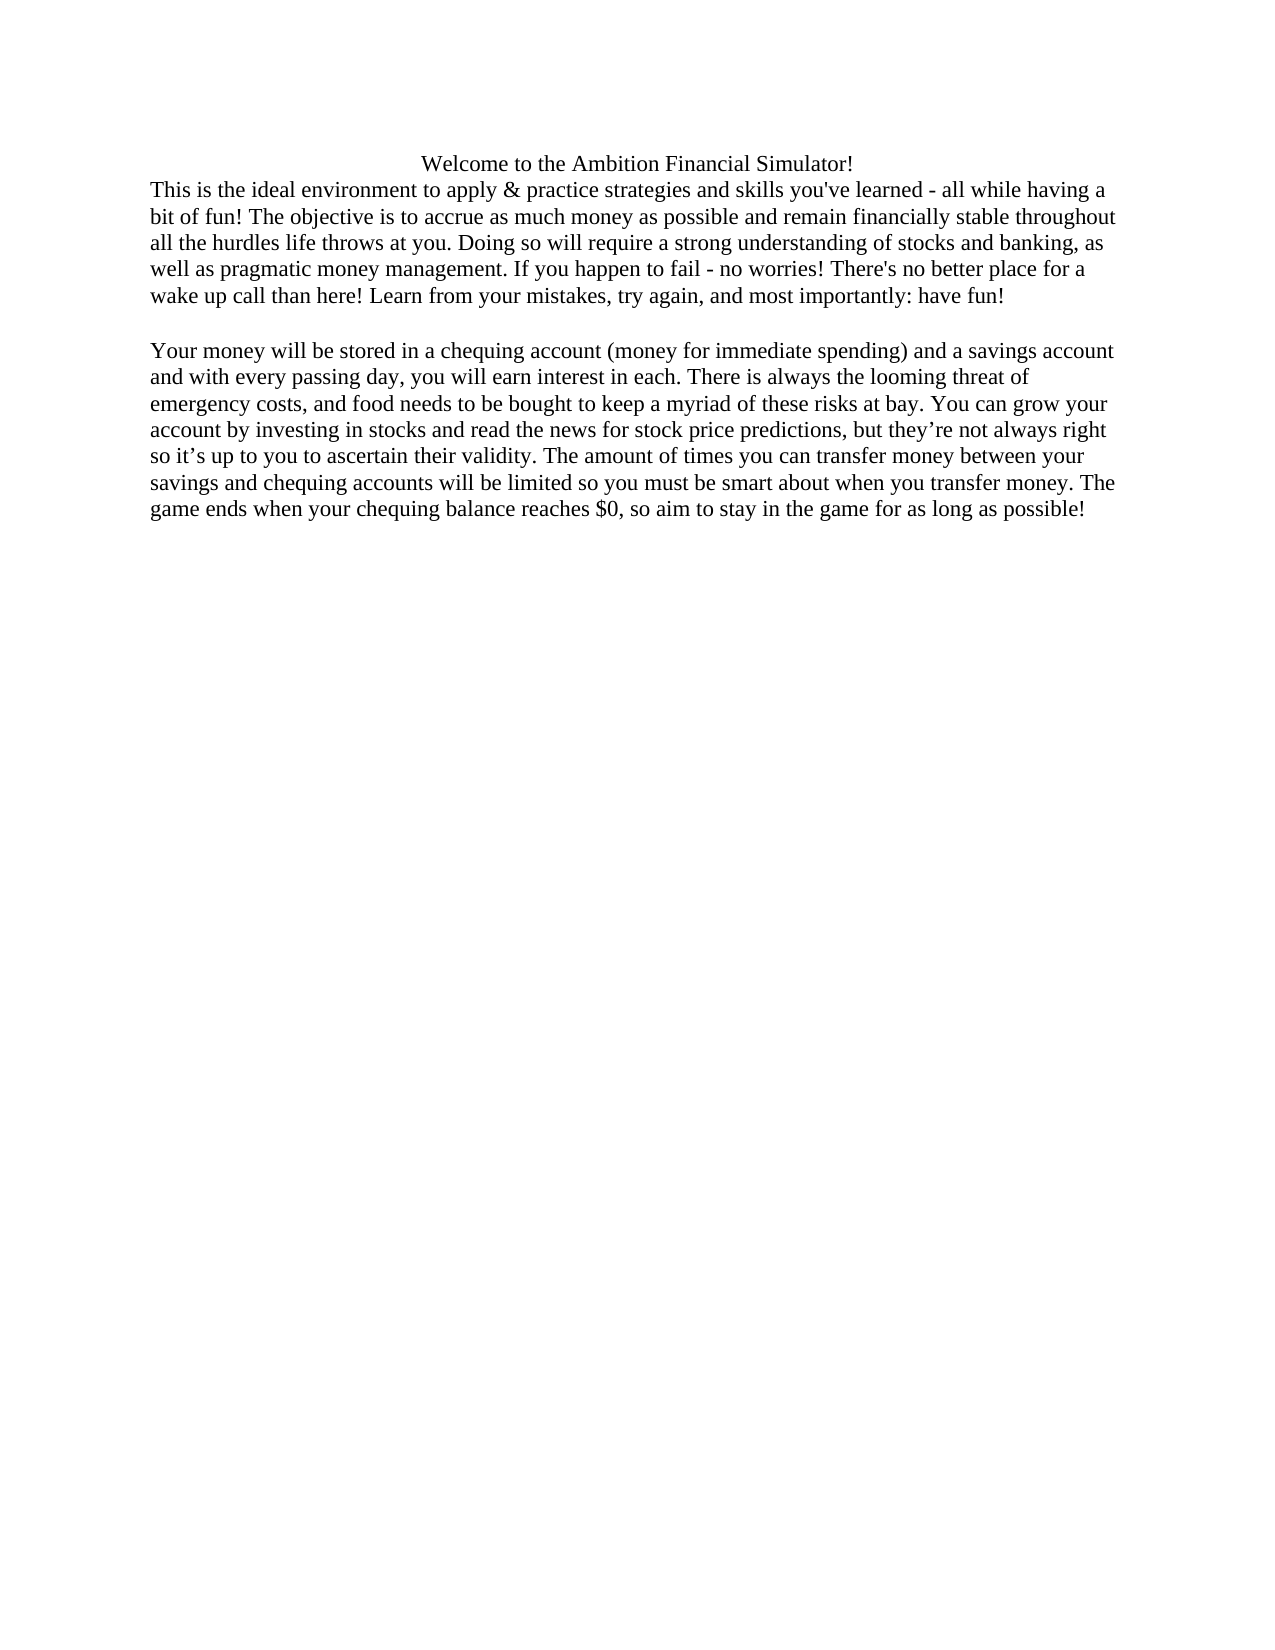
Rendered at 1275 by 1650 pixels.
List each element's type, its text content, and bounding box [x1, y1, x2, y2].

text Welcome to the Ambition Financial Simulator! [150, 150, 1125, 176]
text This is the ideal environment to apply & practice strategies and skills you've learned - all while having a bit of fun! The objective is to accrue as much money as possible and remain financially stable throughout all the hurdles life throws at you. Doing so will require a strong understanding of stocks and banking, as well as pragmatic money management. If you happen to fail - no worries! There's no better place for a wake up call than here! Learn from your mistakes, try again, and most importantly: have fun! [150, 176, 1125, 308]
text Your money will be stored in a chequing account (money for immediate spending) and a savings account and with every passing day, you will earn interest in each. There is always the looming threat of emergency costs, and food needs to be bought to keep a myriad of these risks at bay. You can grow your account by investing in stocks and read the news for stock price predictions, but they’re not always right so it’s up to you to ascertain their validity. The amount of times you can transfer money between your savings and chequing accounts will be limited so you must be smart about when you transfer money. The game ends when your chequing balance reaches $0, so aim to stay in the game for as long as possible! [150, 337, 1125, 521]
